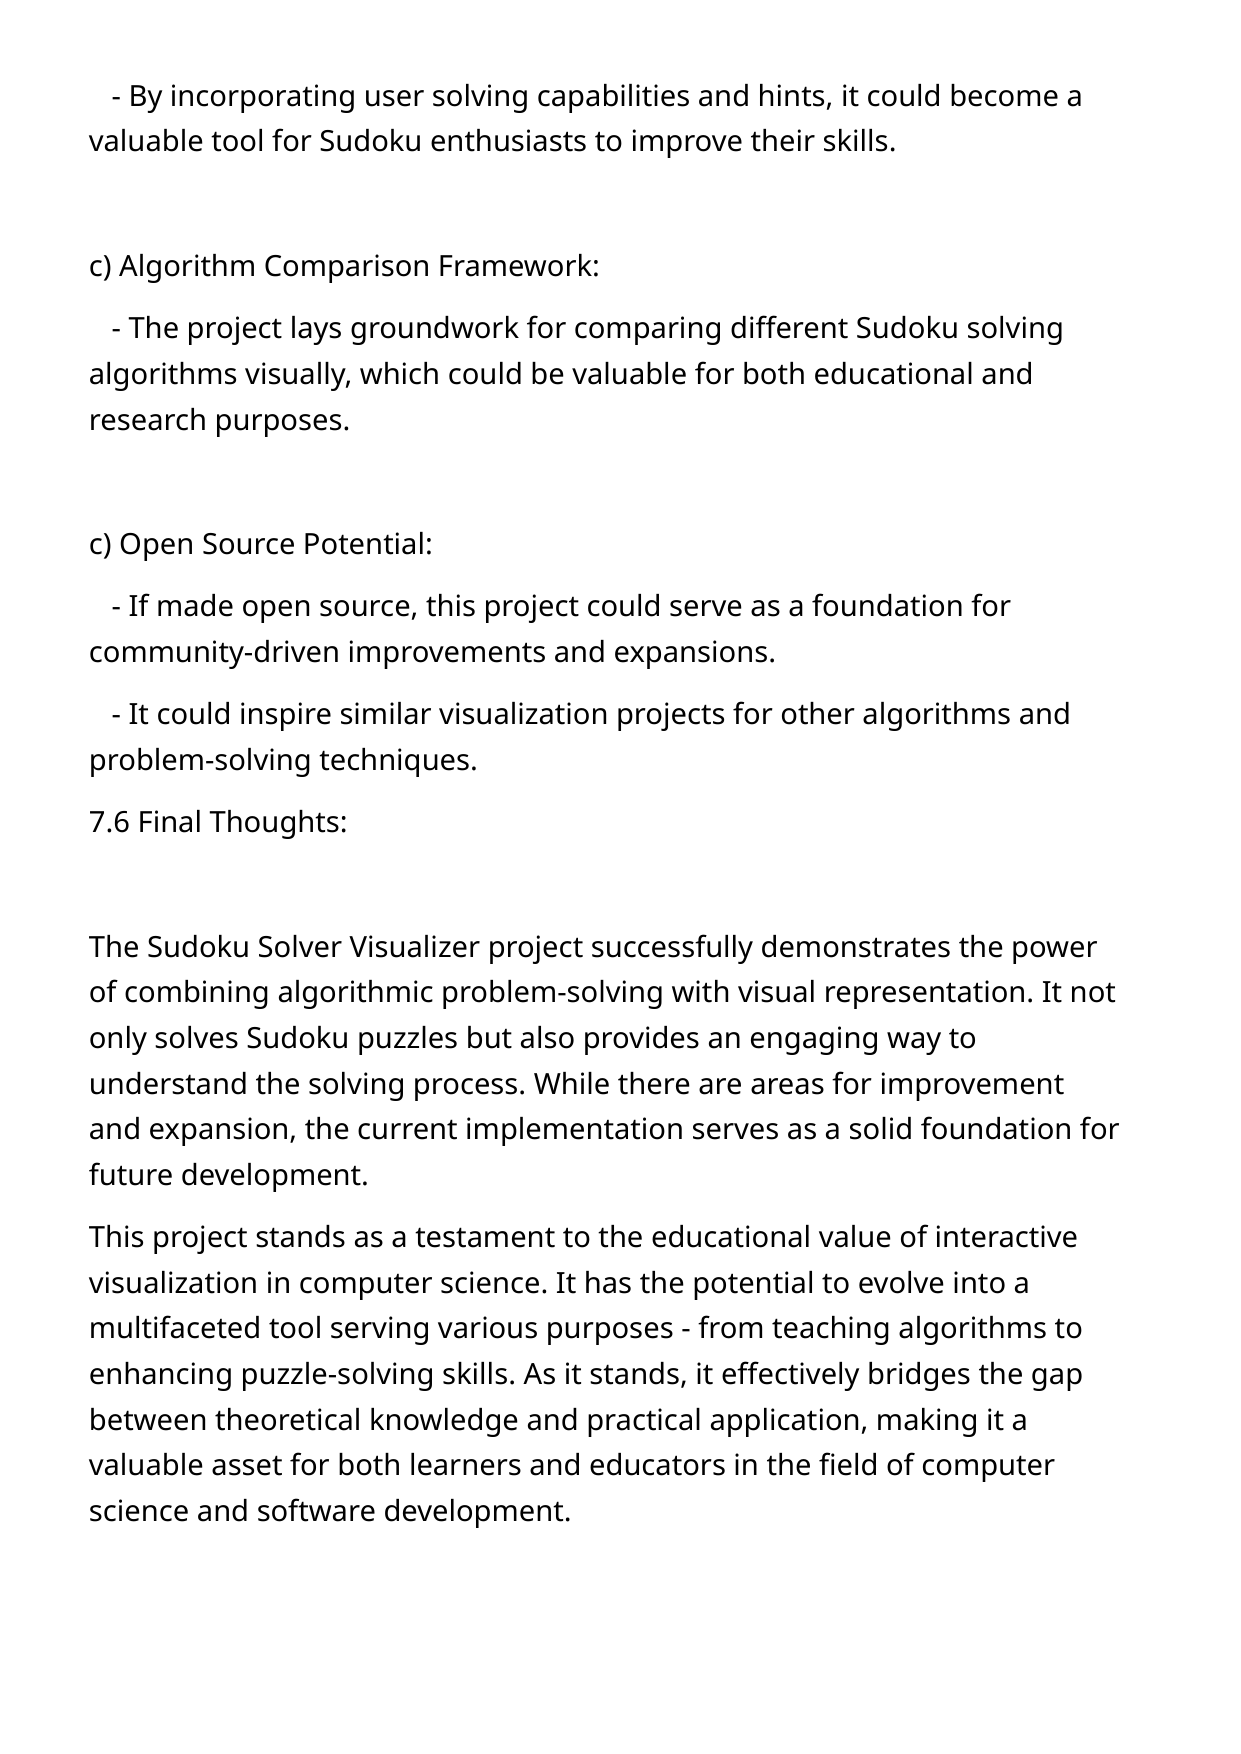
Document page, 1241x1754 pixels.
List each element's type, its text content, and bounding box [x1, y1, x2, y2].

text - The project lays groundwork for comparing different Sudoku solving algorithms visually, which could be valuable for both educational and research purposes. [89, 307, 1122, 438]
text - By incorporating user solving capabilities and hints, it could become a valuable tool for Sudoku enthusiasts to improve their skills. [89, 75, 1122, 160]
text The Sudoku Solver Visualizer project successfully demonstrates the power of combining algorithmic problem-solving with visual representation. It not only solves Sudoku puzzles but also provides an engaging way to understand the solving process. While there are areas for improvement and expansion, the current implementation serves as a solid foundation for future development. [89, 926, 1122, 1194]
text c) Open Source Potential: [89, 523, 1122, 563]
text This project stands as a testament to the educational value of interactive visualization in computer science. It has the potential to evolve into a multifaceted tool serving various purposes - from teaching algorithms to enhancing puzzle-solving skills. As it stands, it effectively bridges the gap between theoretical knowledge and practical application, making it a valuable asset for both learners and educators in the field of computer science and software development. [89, 1216, 1122, 1530]
text - It could inspire similar visualization projects for other algorithms and problem-solving techniques. [89, 693, 1122, 779]
text c) Algorithm Comparison Framework: [89, 245, 1122, 285]
text - If made open source, this project could serve as a foundation for community-driven improvements and expansions. [89, 586, 1122, 671]
text 7.6 Final Thoughts: [89, 801, 1122, 841]
